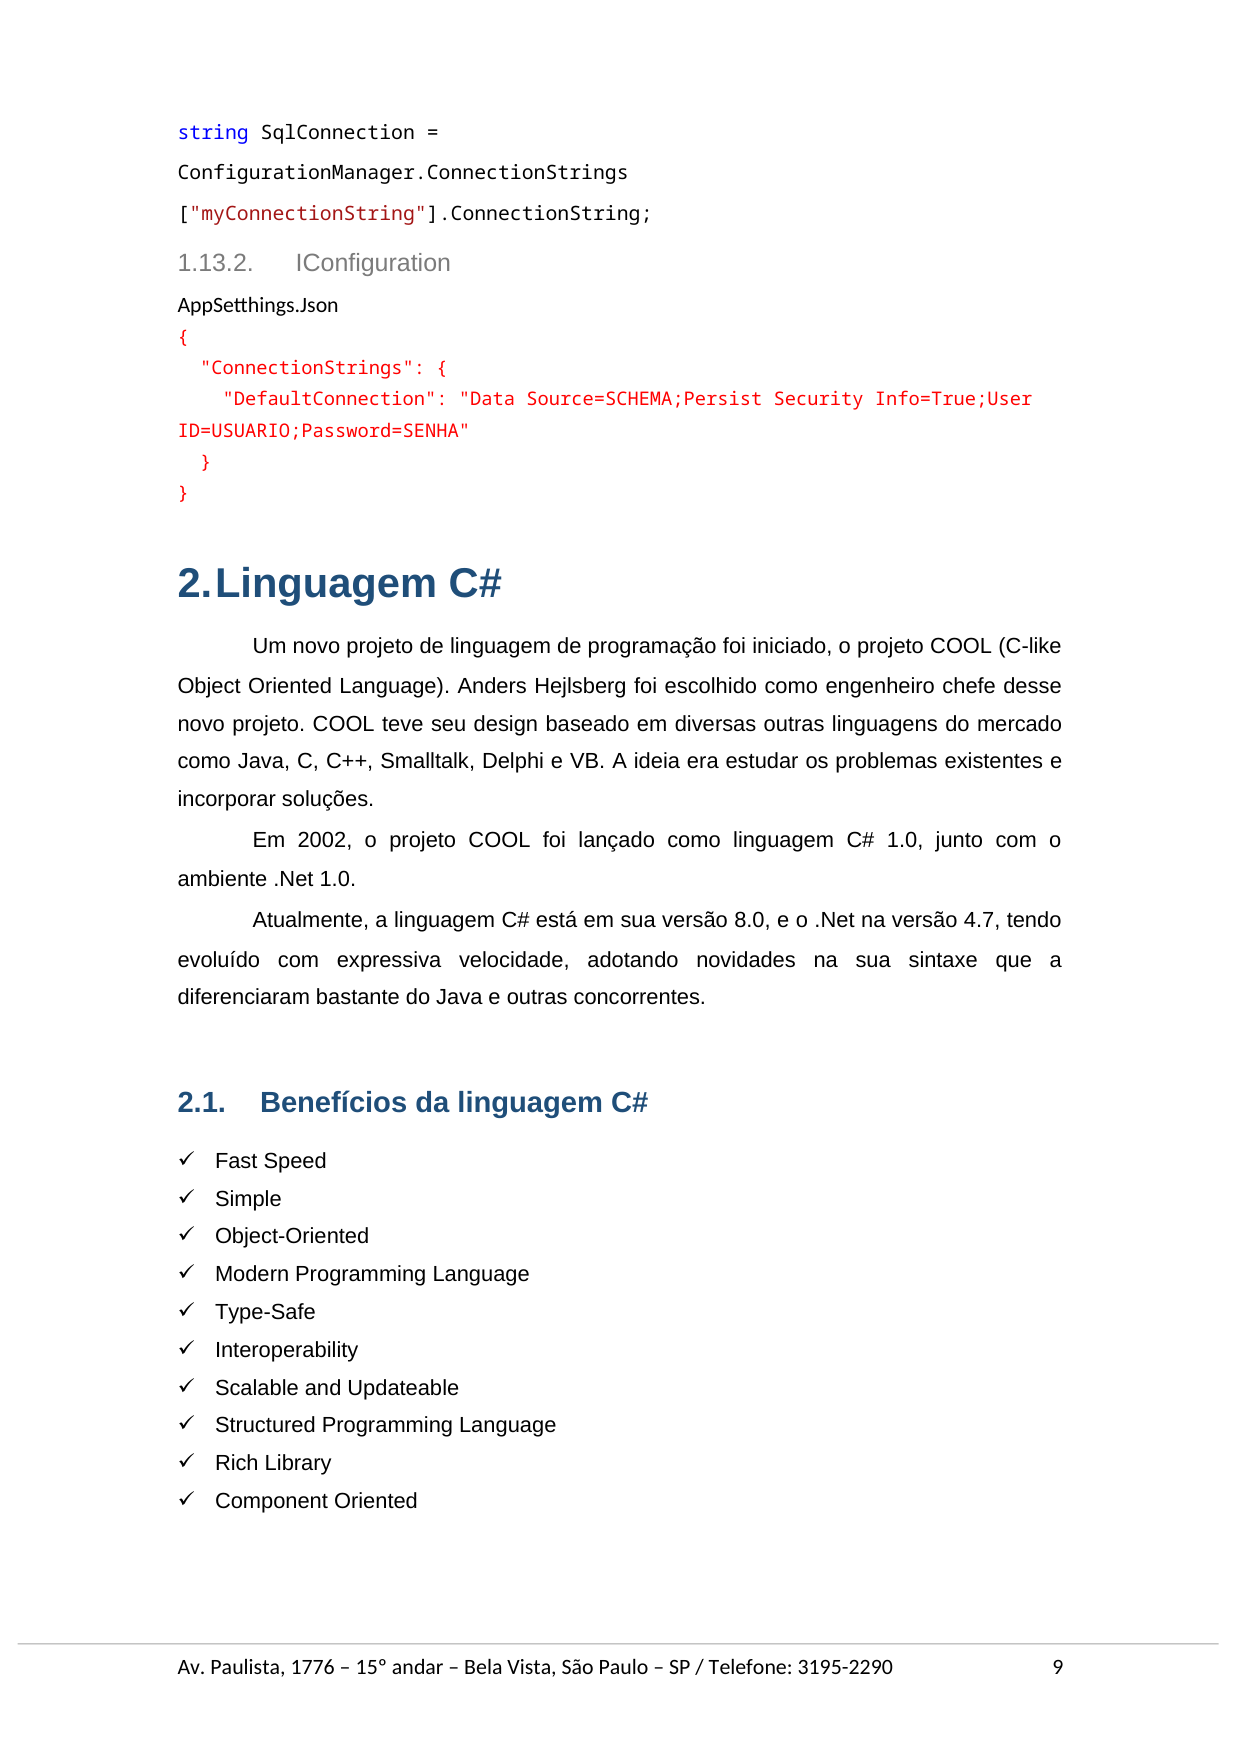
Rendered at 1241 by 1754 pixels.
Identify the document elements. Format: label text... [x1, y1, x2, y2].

list Fast Speed [177, 1148, 1063, 1173]
list Em 2002, o projeto COOL foi lançado como linguagem C# 1.0, junto com o ambiente .Net 1.0. [177, 824, 1063, 891]
text } [177, 474, 1063, 505]
text } [177, 442, 1063, 474]
list Modern Programming Language [177, 1261, 1063, 1286]
list Type-Safe [177, 1299, 1063, 1324]
list Scalable and Updateable [177, 1374, 1063, 1400]
list Rich Library [177, 1450, 1063, 1475]
text string SqlConnection = ConfigurationManager.ConnectionStrings["myConnectionString"].ConnectionString; [177, 118, 1063, 226]
text { [177, 317, 1063, 349]
list Simple [177, 1186, 1063, 1211]
list Object-Oriented [177, 1223, 1063, 1248]
list Structured Programming Language [177, 1412, 1063, 1438]
text "DefaultConnection": "Data Source=SCHEMA;Persist Security Info=True;User ID=USUARIO;Password=SENHA" [177, 380, 1063, 442]
subtitle IConfiguration [177, 248, 1063, 276]
list Component Oriented [177, 1488, 1063, 1513]
text AppSetthings.Json [177, 291, 1063, 317]
text "ConnectionStrings": { [177, 349, 1063, 380]
subtitle Linguagem C# [177, 558, 1063, 606]
list Interoperability [177, 1337, 1063, 1362]
list Um novo projeto de linguagem de programação foi iniciado, o projeto COOL (C-like Object Oriented Language). Anders Hejlsberg foi escolhido como engenheiro chefe desse novo projeto. COOL teve seu design baseado em diversas outras linguagens do mercado como Java, C, C++, Smalltalk, Delphi e VB. A ideia era estudar os problemas existentes e incorporar soluções. [177, 630, 1063, 811]
list Atualmente, a linguagem C# está em sua versão 8.0, e o .Net na versão 4.7, tendo evoluído com expressiva velocidade, adotando novidades na sua sintaxe que a diferenciaram bastante do Java e outras concorrentes. [177, 904, 1063, 1009]
subtitle Benefícios da linguagem C# [177, 1085, 1063, 1118]
